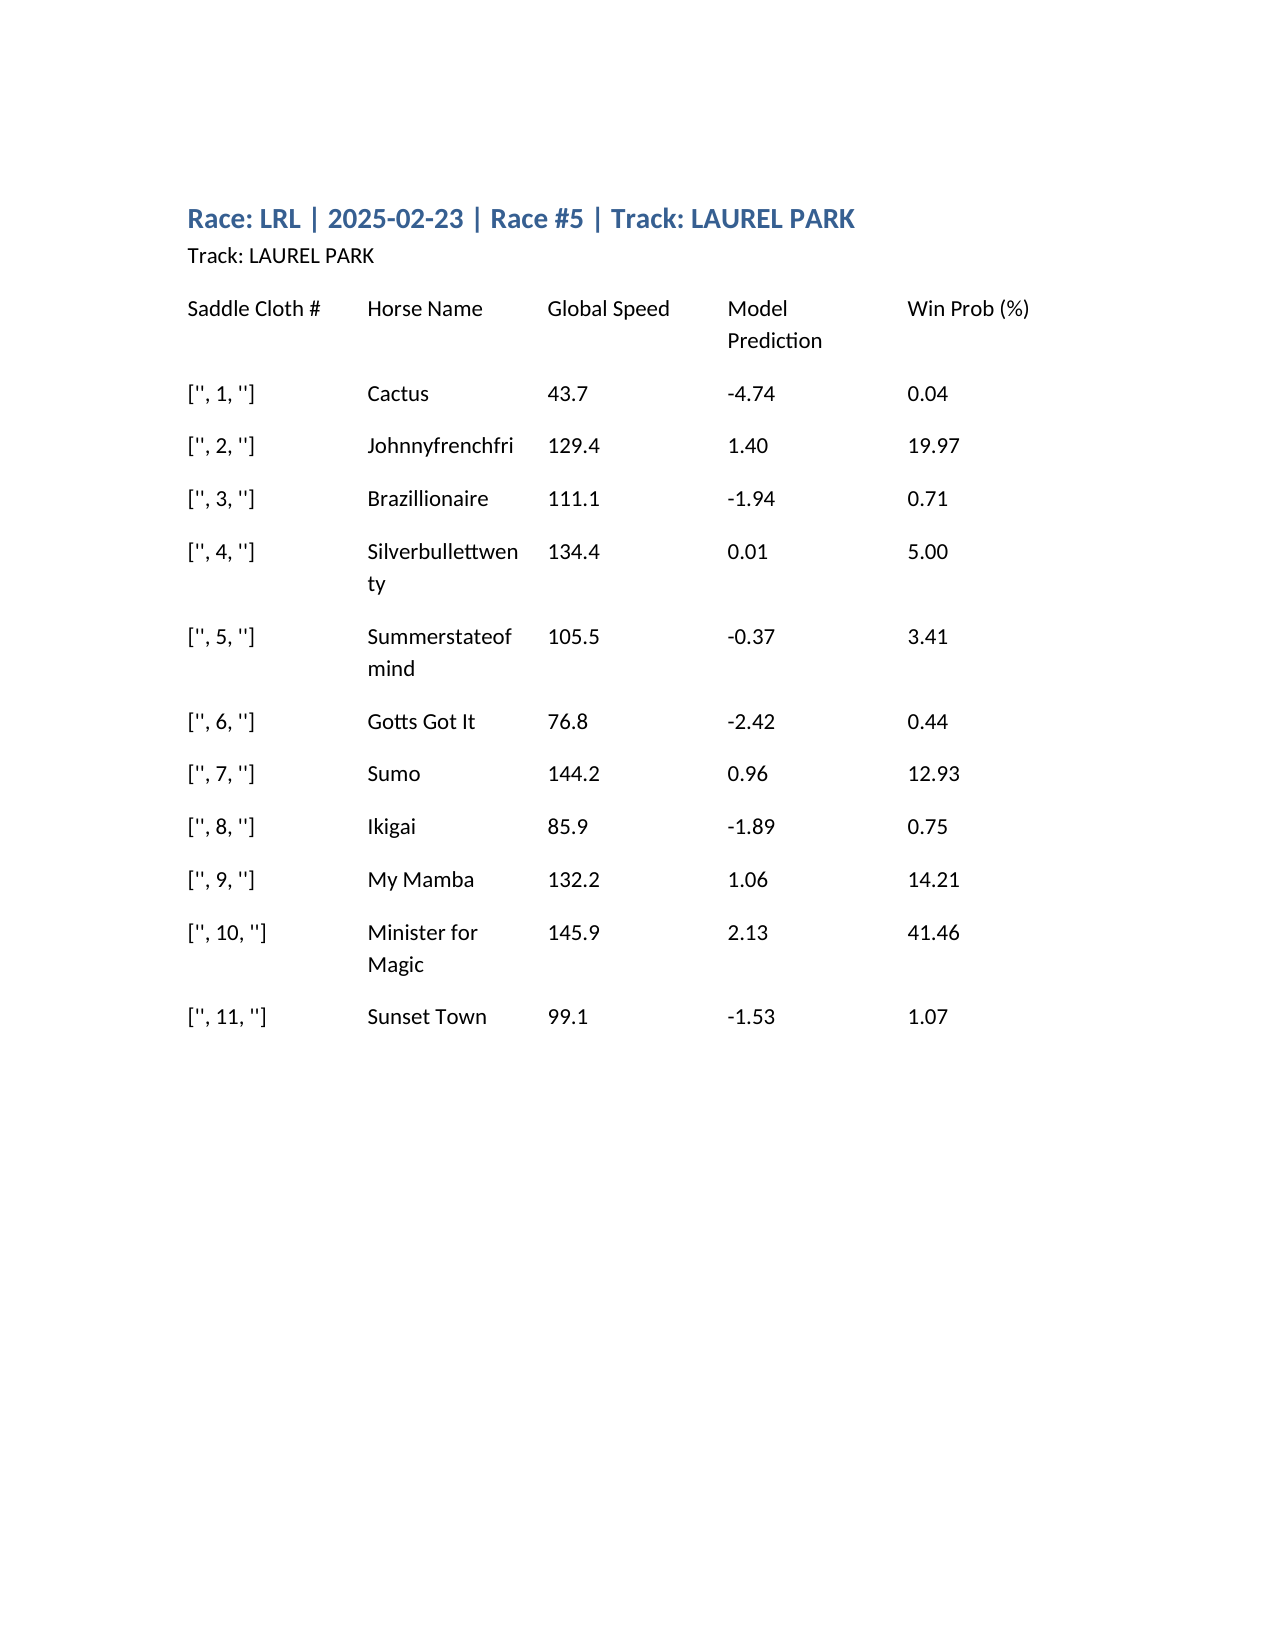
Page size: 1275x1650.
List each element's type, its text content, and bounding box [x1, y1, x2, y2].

table_cell 5.00 [896, 537, 1076, 622]
table_cell -2.42 [716, 707, 896, 759]
table_cell ['', 9, ''] [176, 865, 356, 918]
table_cell Johnnyfrenchfri [356, 432, 536, 484]
table_cell Sumo [356, 760, 536, 812]
table_cell 0.71 [896, 484, 1076, 537]
table_cell ['', 3, ''] [176, 484, 356, 537]
table_cell -0.37 [716, 622, 896, 707]
table_cell ['', 7, ''] [176, 760, 356, 812]
table_cell ['', 11, ''] [176, 1003, 356, 1055]
table_cell 0.96 [716, 760, 896, 812]
table_cell ['', 4, ''] [176, 537, 356, 622]
table_cell Silverbullettwenty [356, 537, 536, 622]
table_cell 85.9 [536, 812, 716, 865]
table_cell 0.75 [896, 812, 1076, 865]
table_cell 41.46 [896, 918, 1076, 1002]
table_cell Cactus [356, 379, 536, 432]
table_cell 3.41 [896, 622, 1076, 707]
table_cell 111.1 [536, 484, 716, 537]
table_cell 0.04 [896, 379, 1076, 432]
table_cell Minister for Magic [356, 918, 536, 1002]
table_header Horse Name [356, 294, 536, 379]
table_cell ['', 6, ''] [176, 707, 356, 759]
table_cell 14.21 [896, 865, 1076, 918]
table_cell 134.4 [536, 537, 716, 622]
table_cell 76.8 [536, 707, 716, 759]
text Track: LAUREL PARK [187, 241, 1087, 269]
table_cell 43.7 [536, 379, 716, 432]
table_cell 0.44 [896, 707, 1076, 759]
table_cell ['', 1, ''] [176, 379, 356, 432]
table_cell 99.1 [536, 1003, 716, 1055]
table_cell -1.94 [716, 484, 896, 537]
table_cell 1.06 [716, 865, 896, 918]
table_cell 132.2 [536, 865, 716, 918]
table_cell My Mamba [356, 865, 536, 918]
table_cell 129.4 [536, 432, 716, 484]
table_cell -4.74 [716, 379, 896, 432]
table_header Model Prediction [716, 294, 896, 379]
table_cell -1.89 [716, 812, 896, 865]
table_header Win Prob (%) [896, 294, 1076, 379]
table_cell 1.07 [896, 1003, 1076, 1055]
table_cell Brazillionaire [356, 484, 536, 537]
subtitle Race: LRL | 2025-02-23 | Race #5 | Track: LAUREL PARK [187, 200, 1087, 236]
table_cell Summerstateofmind [356, 622, 536, 707]
table_cell Gotts Got It [356, 707, 536, 759]
table_cell Sunset Town [356, 1003, 536, 1055]
table_cell 2.13 [716, 918, 896, 1002]
table_cell ['', 2, ''] [176, 432, 356, 484]
table_cell 0.01 [716, 537, 896, 622]
table_cell ['', 10, ''] [176, 918, 356, 1002]
table_cell Ikigai [356, 812, 536, 865]
table_cell 1.40 [716, 432, 896, 484]
table_cell ['', 8, ''] [176, 812, 356, 865]
table_cell -1.53 [716, 1003, 896, 1055]
table_cell 145.9 [536, 918, 716, 1002]
table_cell 19.97 [896, 432, 1076, 484]
table_header Saddle Cloth # [176, 294, 356, 379]
table_cell ['', 5, ''] [176, 622, 356, 707]
table_cell 144.2 [536, 760, 716, 812]
table_cell 12.93 [896, 760, 1076, 812]
table_header Global Speed [536, 294, 716, 379]
table_cell 105.5 [536, 622, 716, 707]
